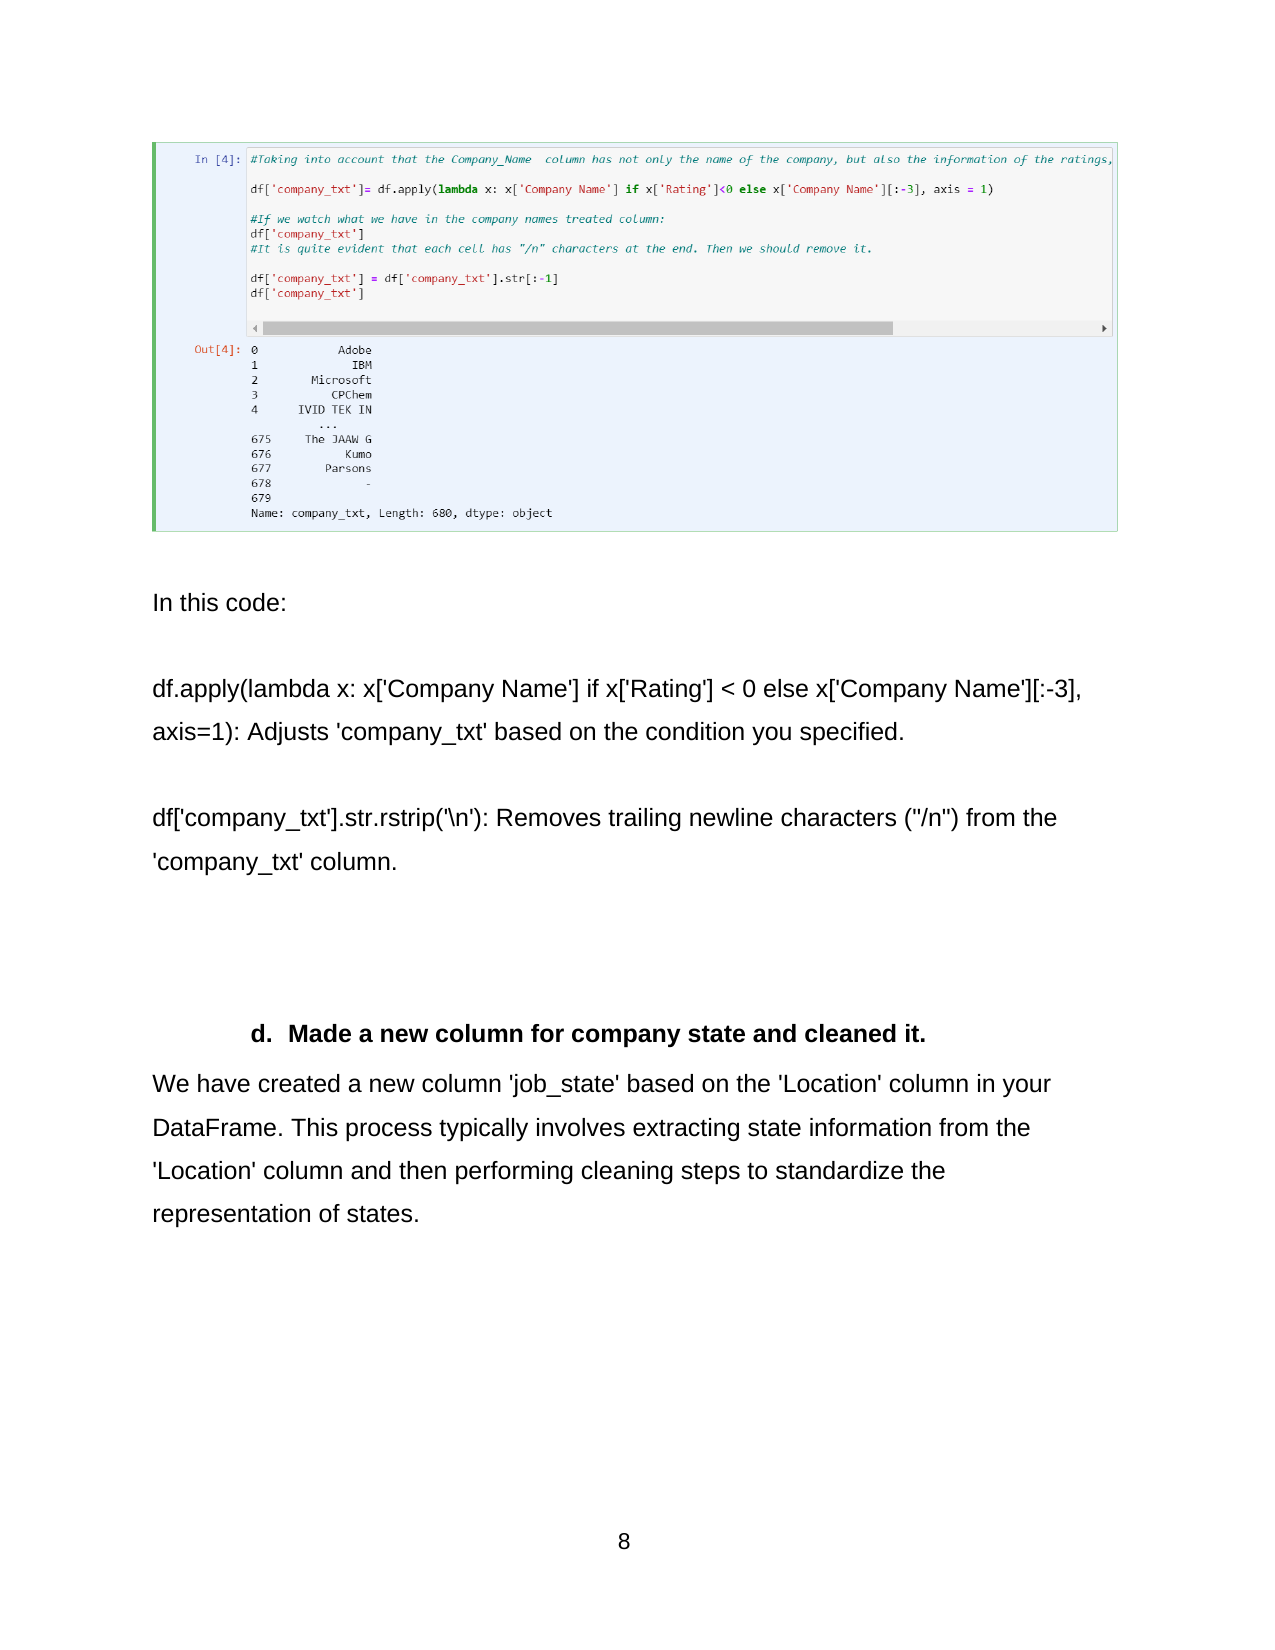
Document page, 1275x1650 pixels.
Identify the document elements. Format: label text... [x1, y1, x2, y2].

picture [152, 141, 1119, 532]
subtitle We have created a new column 'job_state' based on the 'Location' column in your DataFrame. This process typically involves extracting state information from the 'Location' column and then performing cleaning steps to standardize the representation of states. [152, 1069, 1096, 1228]
list Made a new column for company state and cleaned it. [250, 1019, 1096, 1048]
text df['company_txt'].str.rstrip('\n'): Removes trailing newline characters ("/n") from the 'company_txt' column. [152, 803, 1096, 875]
text df.apply(lambda x: x['Company Name'] if x['Rating'] < 0 else x['Company Name'][:-3], axis=1): Adjusts 'company_txt' based on the condition you specified. [152, 674, 1096, 746]
text In this code: [152, 588, 1096, 617]
